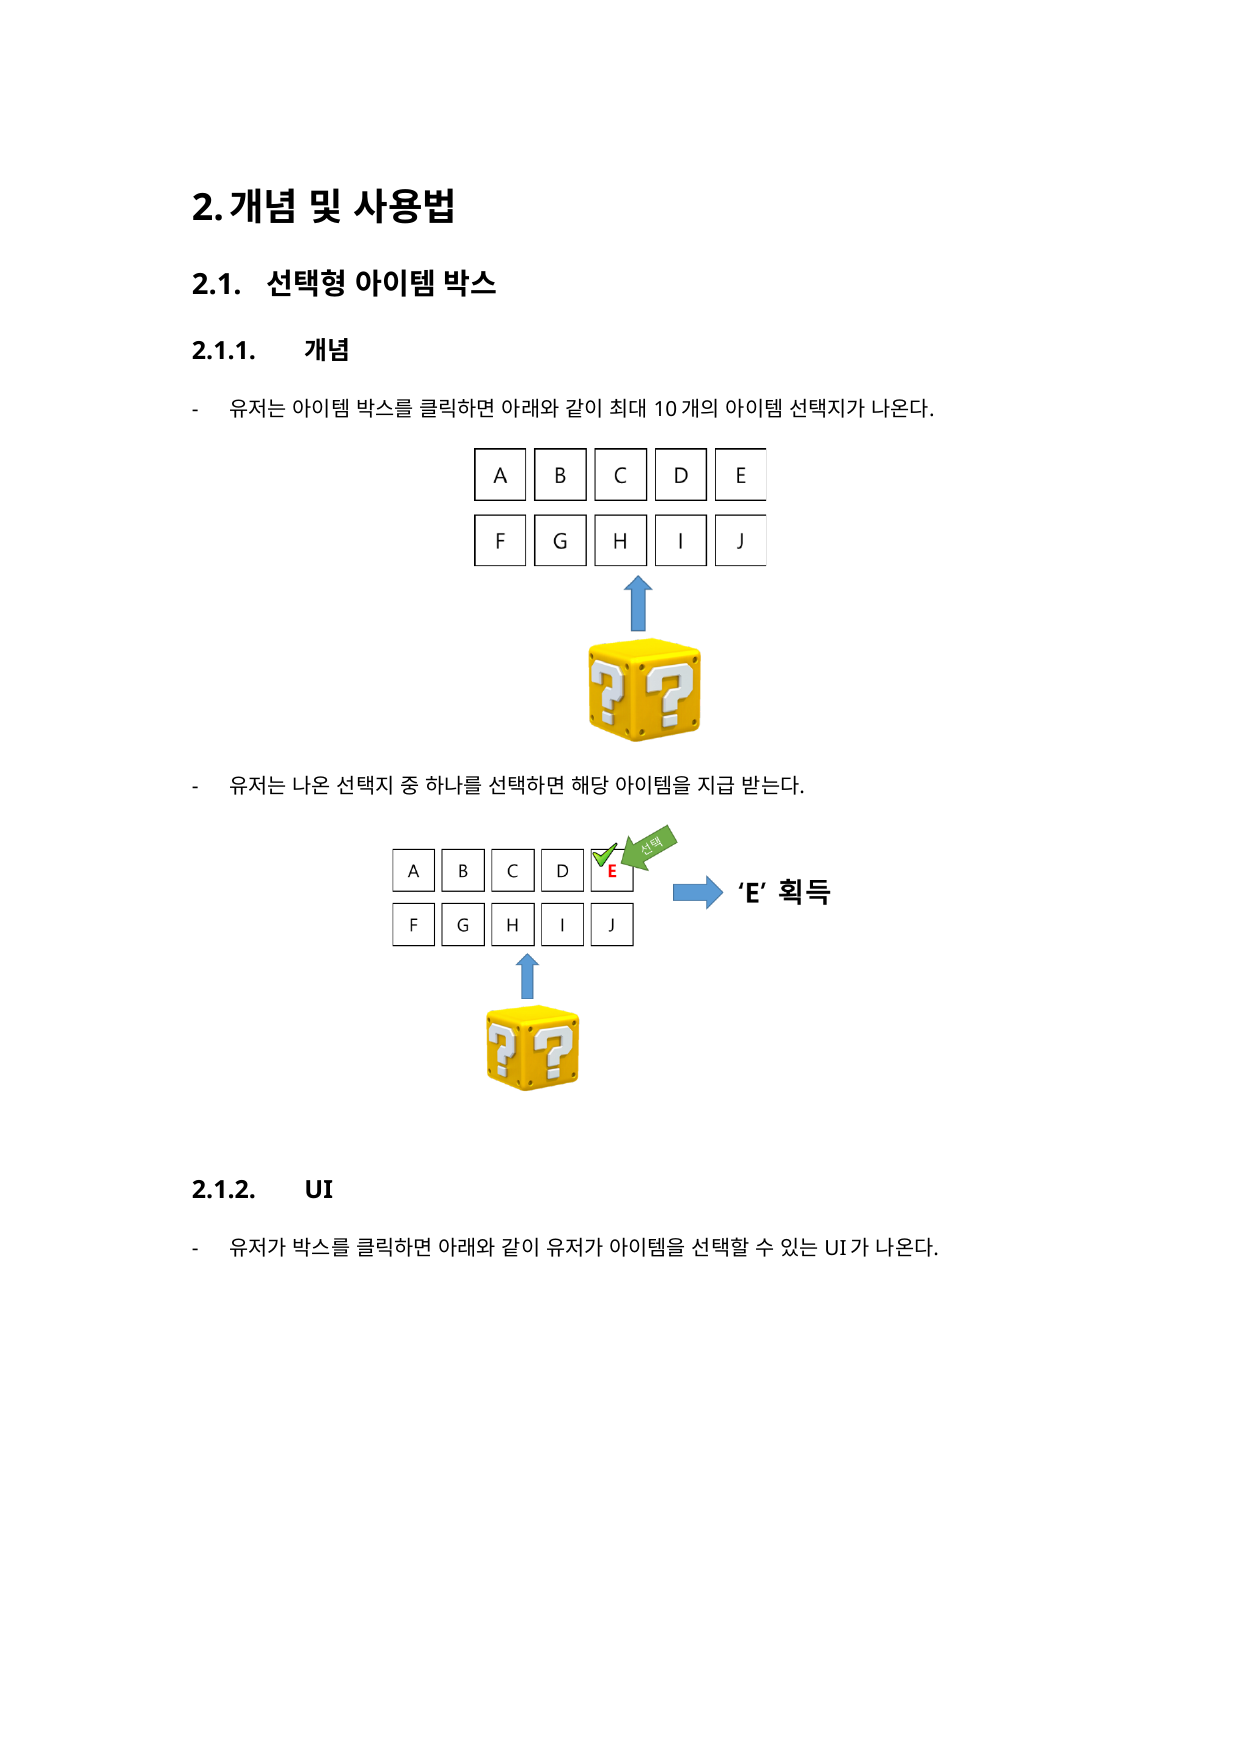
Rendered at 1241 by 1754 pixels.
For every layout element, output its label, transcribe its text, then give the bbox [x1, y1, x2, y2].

subtitle UI [192, 1171, 1090, 1205]
list 유저는 아이템 박스를 클릭하면 아래와 같이 최대 10개의 아이템 선택지가 나온다. [192, 393, 1090, 423]
subtitle 개념 및 사용법 [192, 177, 1090, 232]
picture [474, 448, 767, 744]
picture [392, 824, 848, 1093]
list 유저가 박스를 클릭하면 아래와 같이 유저가 아이템을 선택할 수 있는 UI가 나온다. [192, 1231, 1090, 1262]
list 유저는 나온 선택지 중 하나를 선택하면 해당 아이템을 지급 받는다. [192, 769, 1090, 799]
subtitle 개념 [192, 330, 1090, 366]
subtitle 선택형 아이템 박스 [192, 261, 1090, 303]
